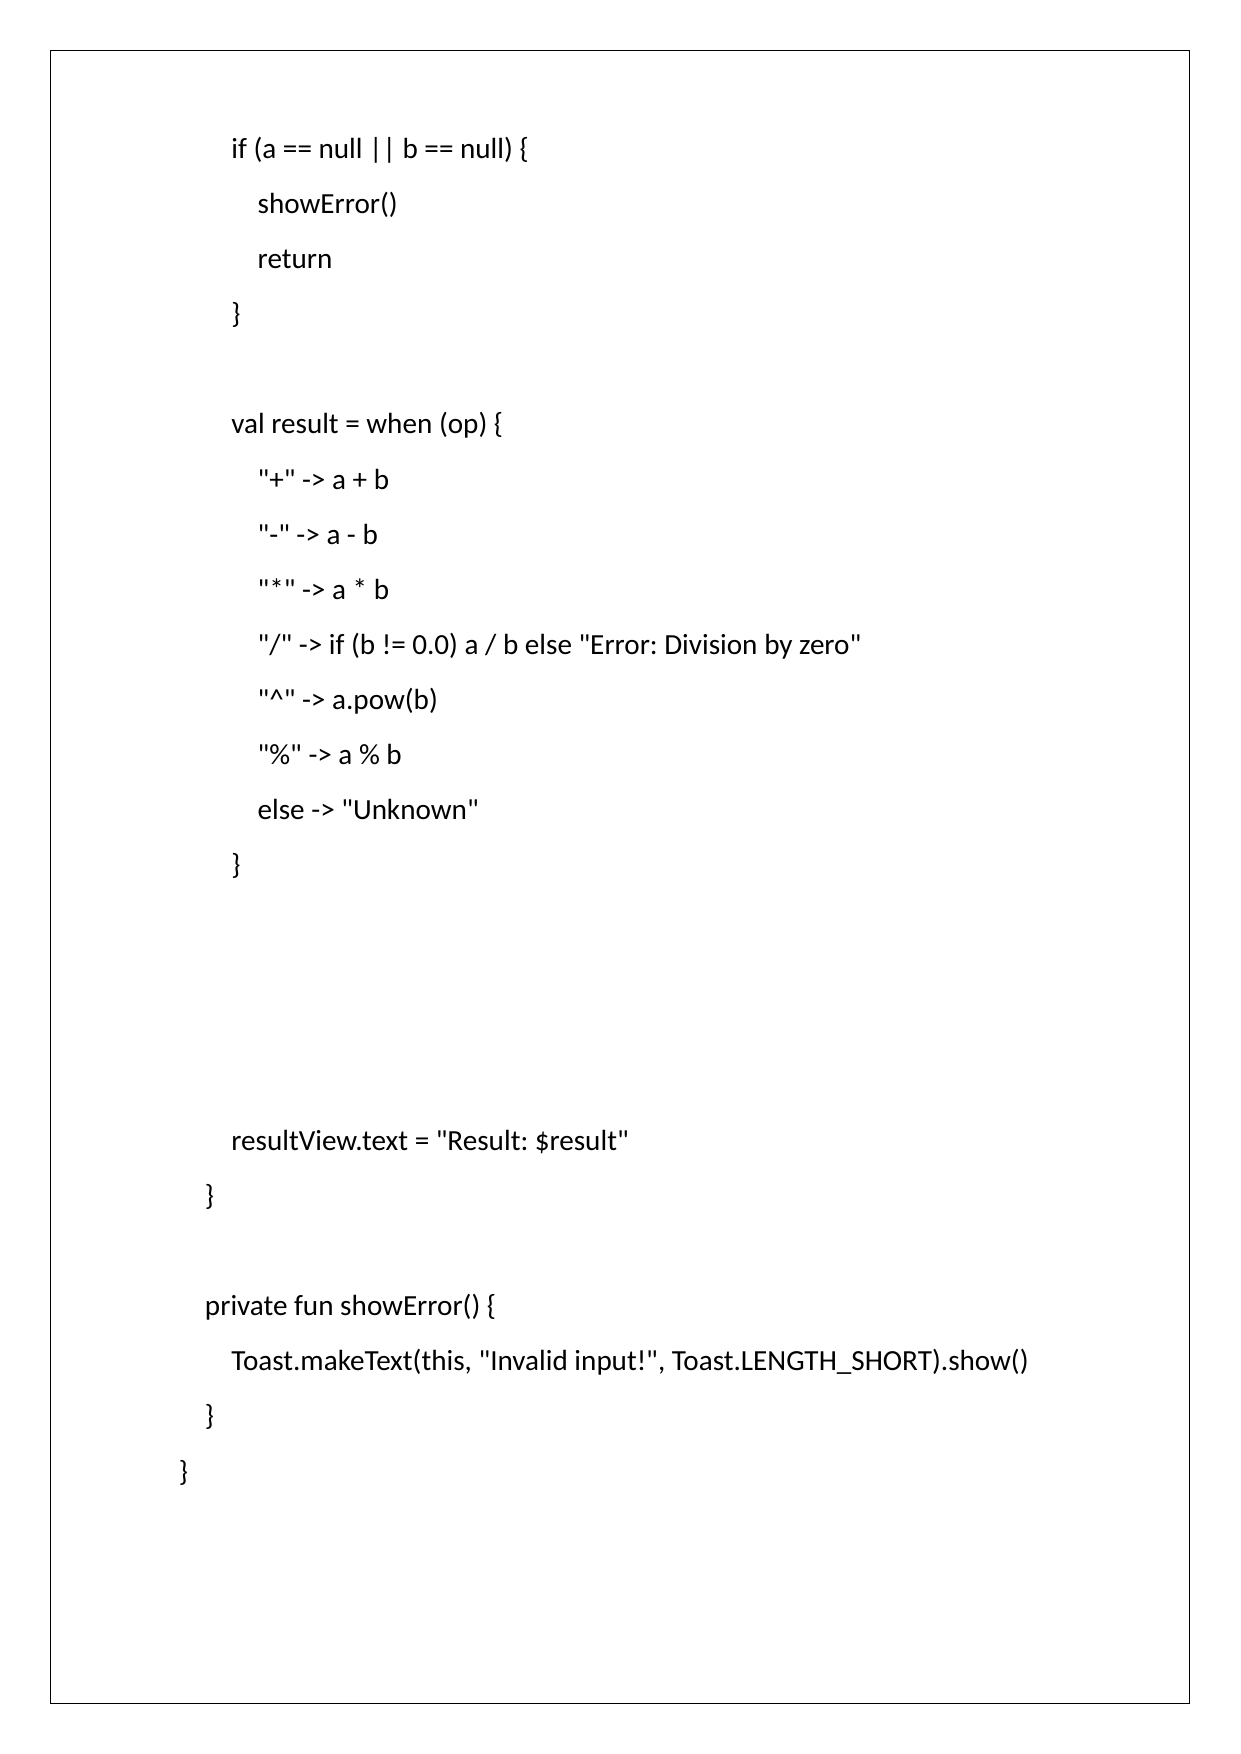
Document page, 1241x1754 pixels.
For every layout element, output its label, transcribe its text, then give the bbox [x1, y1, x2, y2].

text showError() [178, 185, 1165, 221]
text "-" -> a - b [178, 516, 1165, 551]
text return [178, 240, 1165, 276]
text "*" -> a * b [178, 571, 1165, 607]
text } [178, 295, 1165, 331]
text val result = when (op) { [178, 406, 1165, 441]
text } [178, 846, 1165, 882]
text } [178, 1397, 1165, 1433]
text "^" -> a.pow(b) [178, 681, 1165, 717]
text "%" -> a % b [178, 736, 1165, 772]
text resultView.text = "Result: $result" [178, 1122, 1165, 1158]
text } [178, 1177, 1165, 1213]
text Toast.makeText(this, "Invalid input!", Toast.LENGTH_SHORT).show() [178, 1342, 1165, 1378]
text "+" -> a + b [178, 461, 1165, 496]
text private fun showError() { [178, 1287, 1165, 1323]
text if (a == null || b == null) { [178, 130, 1165, 166]
text else -> "Unknown" [178, 791, 1165, 827]
text } [178, 1453, 1165, 1488]
text "/" -> if (b != 0.0) a / b else "Error: Division by zero" [178, 626, 1165, 662]
